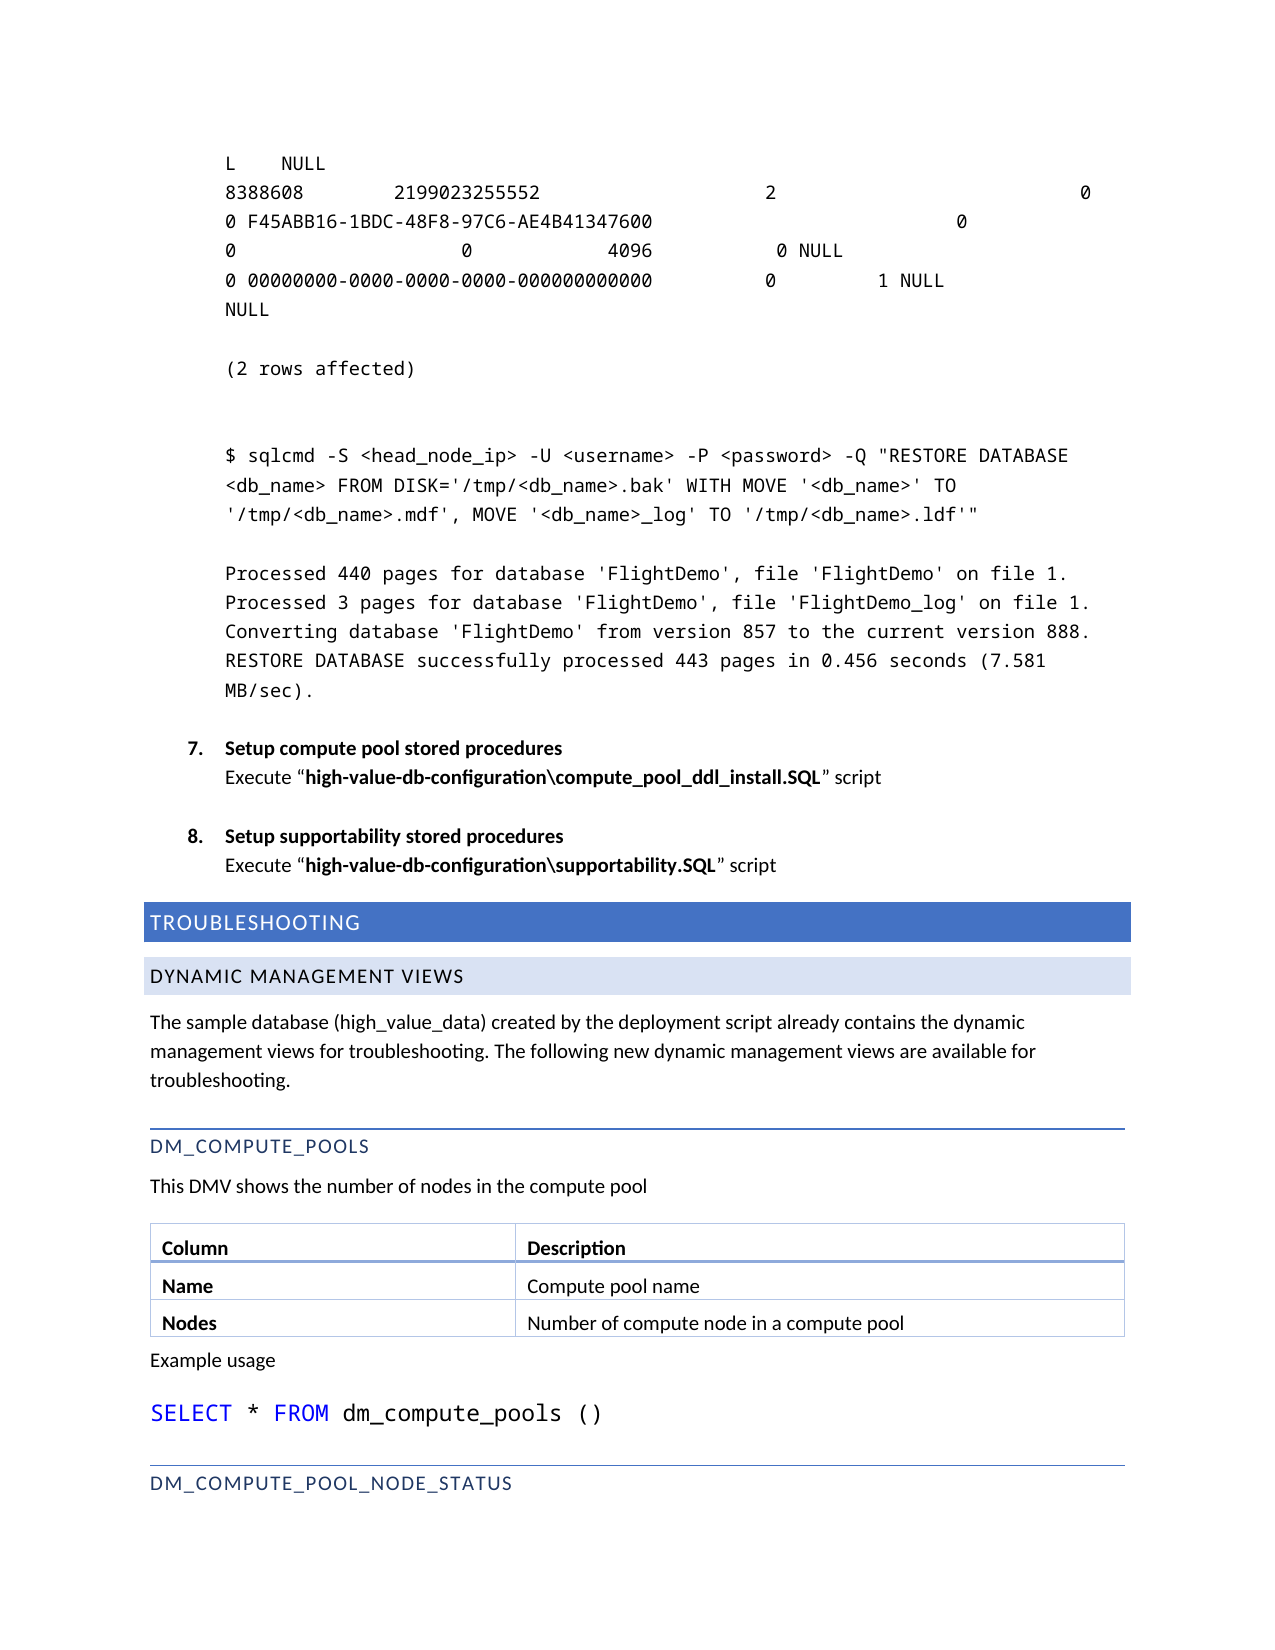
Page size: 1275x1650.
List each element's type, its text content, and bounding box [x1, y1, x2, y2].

subtitle dm_compute_pools [150, 1130, 1125, 1159]
text SELECT * FROM dm_compute_pools () [150, 1397, 1125, 1429]
table_cell Compute pool name [516, 1263, 1124, 1299]
text The sample database (high_value_data) created by the deployment script already contains the dynamic management views for troubleshooting. The following new dynamic management views are available for troubleshooting. [150, 1009, 1125, 1093]
text This DMV shows the number of nodes in the compute pool [150, 1173, 1125, 1199]
text Example usage [150, 1347, 1125, 1373]
table_cell Name [151, 1263, 515, 1299]
subtitle dm_compute_pool_node_status [150, 1466, 1125, 1496]
list Setup compute pool stored procedures [187, 735, 1125, 761]
table_header Column [151, 1224, 515, 1260]
list (2 rows affected) [225, 355, 1125, 380]
table_cell Nodes [151, 1300, 515, 1336]
subtitle Dynamic Management Views [150, 963, 1125, 989]
table_header Description [516, 1224, 1124, 1260]
list Processed 3 pages for database 'FlightDemo', file 'FlightDemo_log' on file 1. [225, 589, 1125, 614]
list $ sqlcmd -S <head_node_ip> -U <username> -P <password> -Q "RESTORE DATABASE <db_name> FROM DISK='/tmp/<db_name>.bak' WITH MOVE '<db_name>' TO '/tmp/<db_name>.mdf', MOVE '<db_name>_log' TO '/tmp/<db_name>.ldf'" [225, 443, 1125, 527]
list Processed 440 pages for database 'FlightDemo', file 'FlightDemo' on file 1. [225, 560, 1125, 585]
table_cell Number of compute node in a compute pool [516, 1300, 1124, 1336]
list RESTORE DATABASE successfully processed 443 pages in 0.456 seconds (7.581 MB/sec). [225, 648, 1125, 702]
list Setup supportability stored procedures [187, 823, 1125, 848]
list Converting database 'FlightDemo' from version 857 to the current version 888. [225, 618, 1125, 644]
list Execute “high-value-db-configuration\supportability.SQL” script [225, 852, 1125, 877]
subtitle Troubleshooting [150, 908, 1125, 936]
list Execute “high-value-db-configuration\compute_pool_ddl_install.SQL” script [225, 764, 1125, 790]
